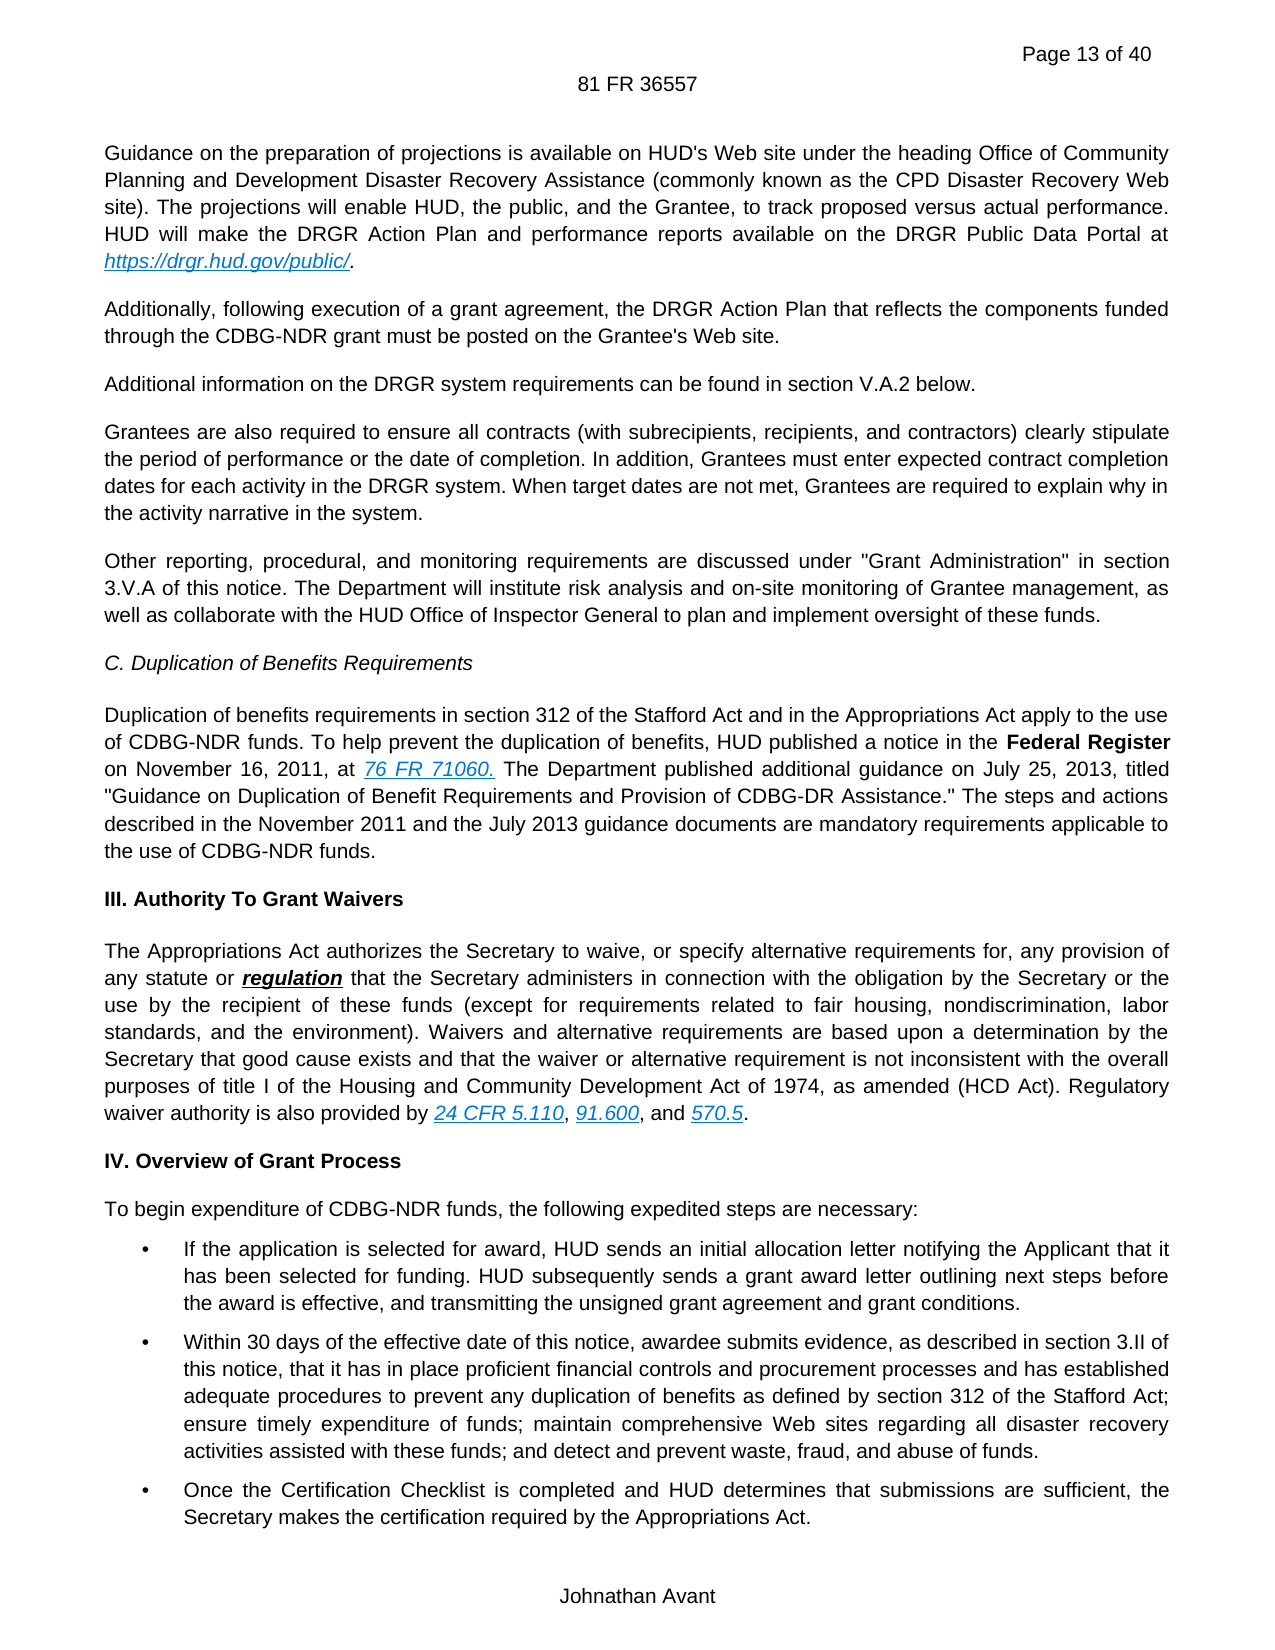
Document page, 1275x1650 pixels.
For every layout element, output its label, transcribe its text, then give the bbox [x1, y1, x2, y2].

text IV. Overview of Grant Process [104, 1146, 1171, 1173]
text Grantees are also required to ensure all contracts (with subrecipients, recipients, and contractors) clearly stipulate the period of performance or the date of completion. In addition, Grantees must enter expected contract completion dates for each activity in the DRGR system. When target dates are not met, Grantees are required to explain why in the activity narrative in the system. [104, 417, 1171, 525]
text Guidance on the preparation of projections is available on HUD's Web site under the heading Office of Community Planning and Development Disaster Recovery Assistance (commonly known as the CPD Disaster Recovery Web site). The projections will enable HUD, the public, and the Grantee, to track proposed versus actual performance. HUD will make the DRGR Action Plan and performance reports available on the DRGR Public Data Portal at https://drgr.hud.gov/public/. [104, 137, 1171, 273]
text To begin expenditure of CDBG-NDR funds, the following expedited steps are necessary: [104, 1194, 1171, 1221]
text Duplication of benefits requirements in section 312 of the Stafford Act and in the Appropriations Act apply to the use of CDBG-NDR funds. To help prevent the duplication of benefits, HUD published a notice in the Federal Register on November 16, 2011, at 76 FR 71060. The Department published additional guidance on July 25, 2013, titled "Guidance on Duplication of Benefit Requirements and Provision of CDBG-DR Assistance." The steps and actions described in the November 2011 and the July 2013 guidance documents are mandatory requirements applicable to the use of CDBG-NDR funds. [104, 700, 1171, 862]
text Other reporting, procedural, and monitoring requirements are discussed under "Grant Administration" in section 3.V.A of this notice. The Department will institute risk analysis and on-site monitoring of Grantee management, as well as collaborate with the HUD Office of Inspector General to plan and implement oversight of these funds. [104, 546, 1171, 627]
text C. Duplication of Benefits Requirements [104, 648, 1171, 675]
list Within 30 days of the effective date of this notice, awardee submits evidence, as described in section 3.II of this notice, that it has in place proficient financial controls and procurement processes and has established adequate procedures to prevent any duplication of benefits as defined by section 312 of the Stafford Act; ensure timely expenditure of funds; maintain comprehensive Web sites regarding all disaster recovery activities assisted with these funds; and detect and prevent waste, fraud, and abuse of funds. [142, 1327, 1171, 1462]
text The Appropriations Act authorizes the Secretary to waive, or specify alternative requirements for, any provision of any statute or regulation that the Secretary administers in connection with the obligation by the Secretary or the use by the recipient of these funds (except for requirements related to fair housing, nondiscrimination, labor standards, and the environment). Waivers and alternative requirements are based upon a determination by the Secretary that good cause exists and that the waiver or alternative requirement is not inconsistent with the overall purposes of title I of the Housing and Community Development Act of 1974, as amended (HCD Act). Regulatory waiver authority is also provided by 24 CFR 5.110, 91.600, and 570.5. [104, 935, 1171, 1125]
list Once the Certification Checklist is completed and HUD determines that submissions are sufficient, the Secretary makes the certification required by the Appropriations Act. [142, 1475, 1171, 1529]
text III. Authority To Grant Waivers [104, 883, 1171, 910]
text Additionally, following execution of a grant agreement, the DRGR Action Plan that reflects the components funded through the CDBG-NDR grant must be posted on the Grantee's Web site. [104, 294, 1171, 348]
list If the application is selected for award, HUD sends an initial allocation letter notifying the Applicant that it has been selected for funding. HUD subsequently sends a grant award letter outlining next steps before the award is effective, and transmitting the unsigned grant agreement and grant conditions. [142, 1233, 1171, 1314]
text Additional information on the DRGR system requirements can be found in section V.A.2 below. [104, 369, 1171, 396]
